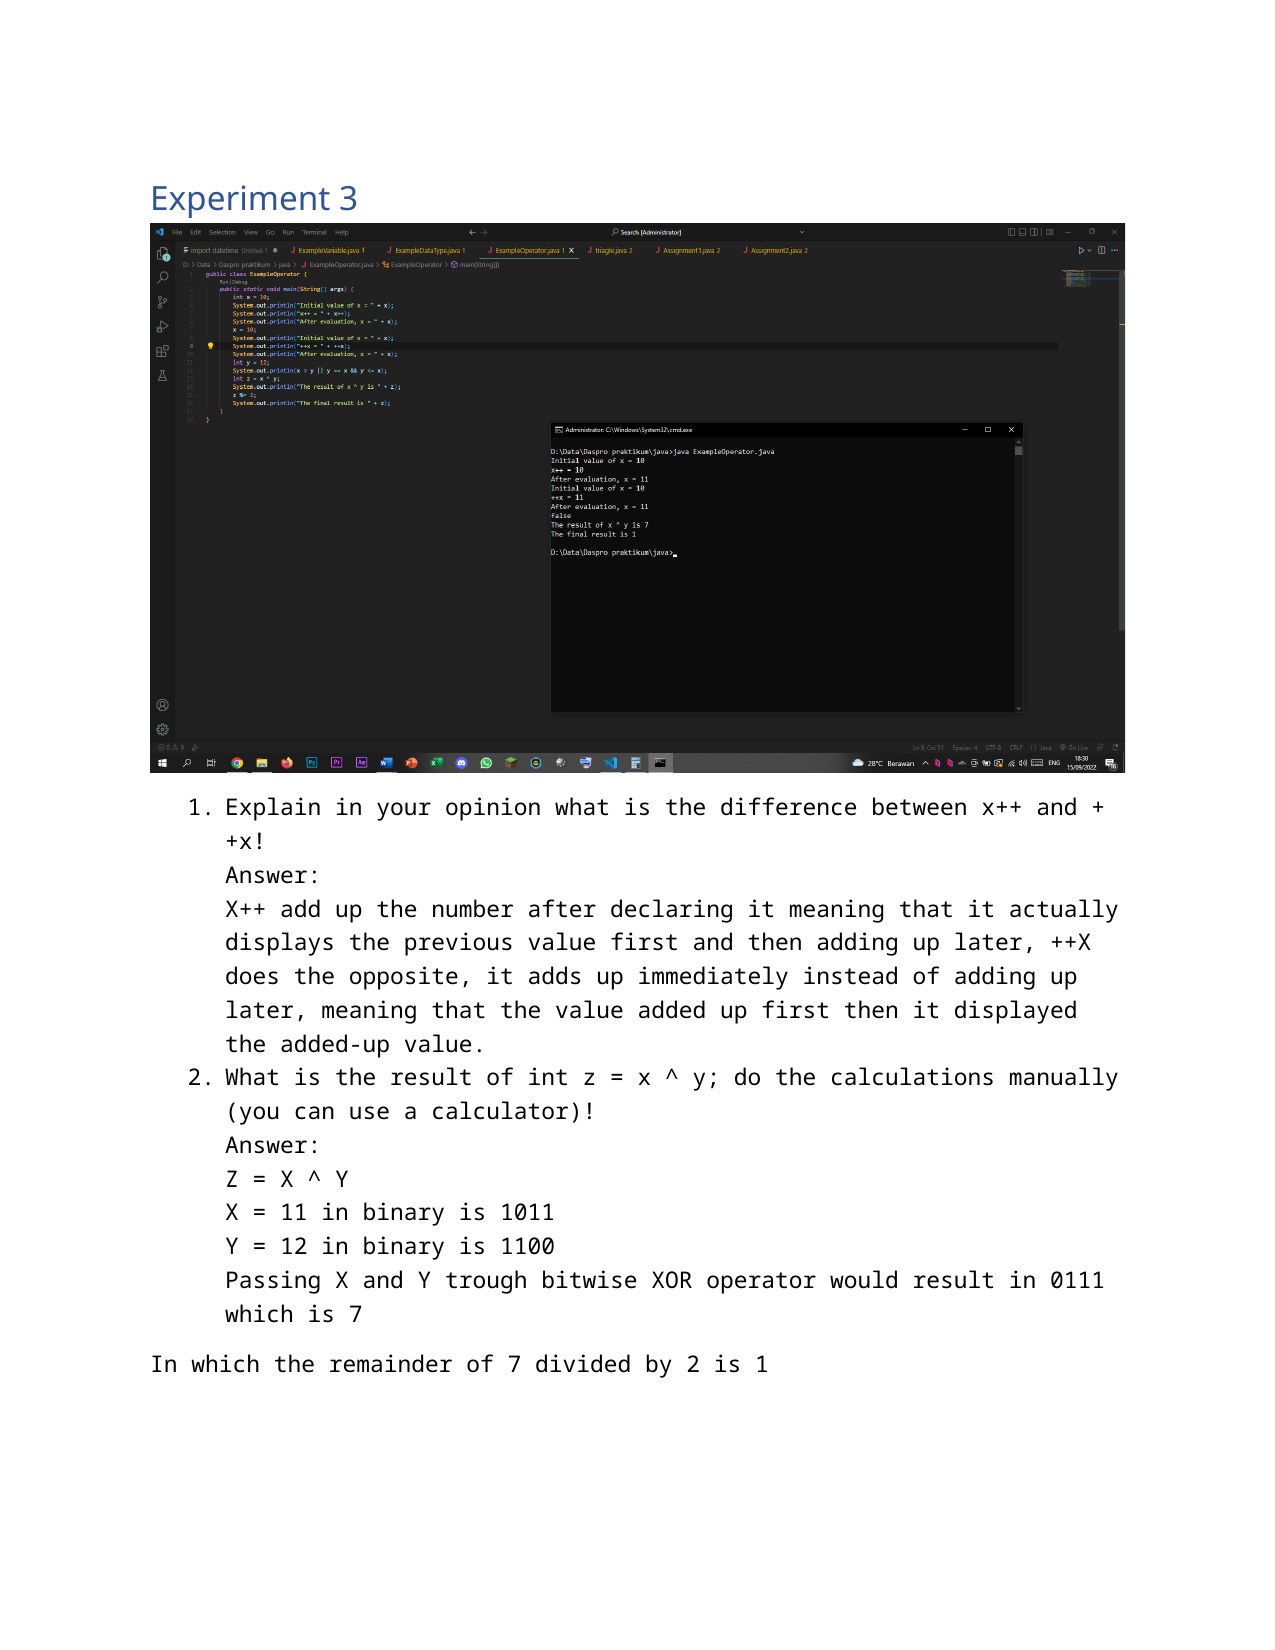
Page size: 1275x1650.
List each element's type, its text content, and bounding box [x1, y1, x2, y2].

list X = 11 in binary is 1011 [225, 1196, 1125, 1227]
subtitle Experiment 3 [150, 175, 1125, 220]
list Passing X and Y trough bitwise XOR operator would result in 0111 which is 7 [225, 1264, 1125, 1329]
picture [150, 223, 1125, 773]
list Answer: [225, 1129, 1125, 1160]
text In which the remainder of 7 divided by 2 is 1 [150, 1348, 1125, 1379]
list Y = 12 in binary is 1100 [225, 1230, 1125, 1261]
list What is the result of int z = x ^ y; do the calculations manually (you can use a calculator)! [187, 1061, 1125, 1126]
list Z = X ^ Y [225, 1162, 1125, 1194]
list Explain in your opinion what is the difference between x++ and ++x! [187, 791, 1125, 856]
list Answer: [225, 859, 1125, 890]
list X++ add up the number after declaring it meaning that it actually displays the previous value first and then adding up later, ++X does the opposite, it adds up immediately instead of adding up later, meaning that the value added up first then it displayed the added-up value. [225, 892, 1125, 1059]
